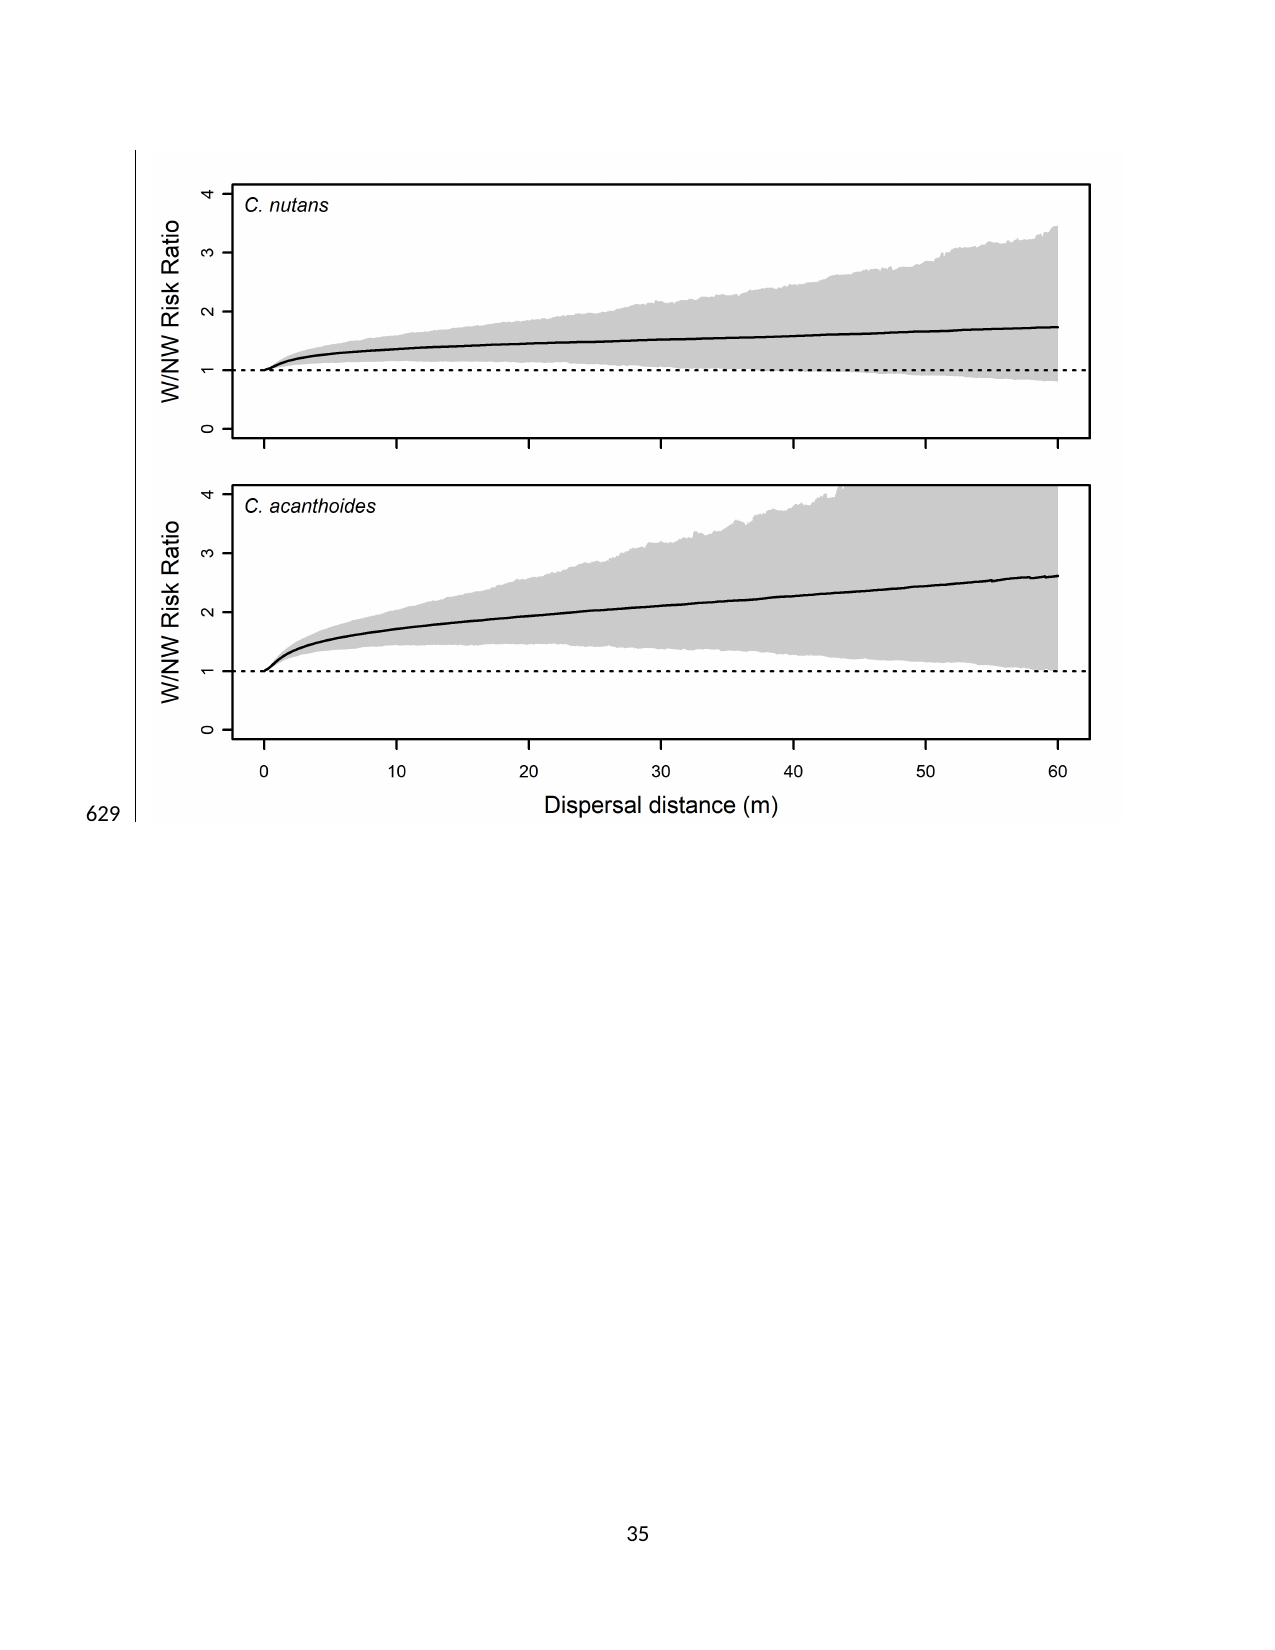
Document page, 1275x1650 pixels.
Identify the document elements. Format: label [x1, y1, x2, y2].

picture [150, 150, 1125, 822]
